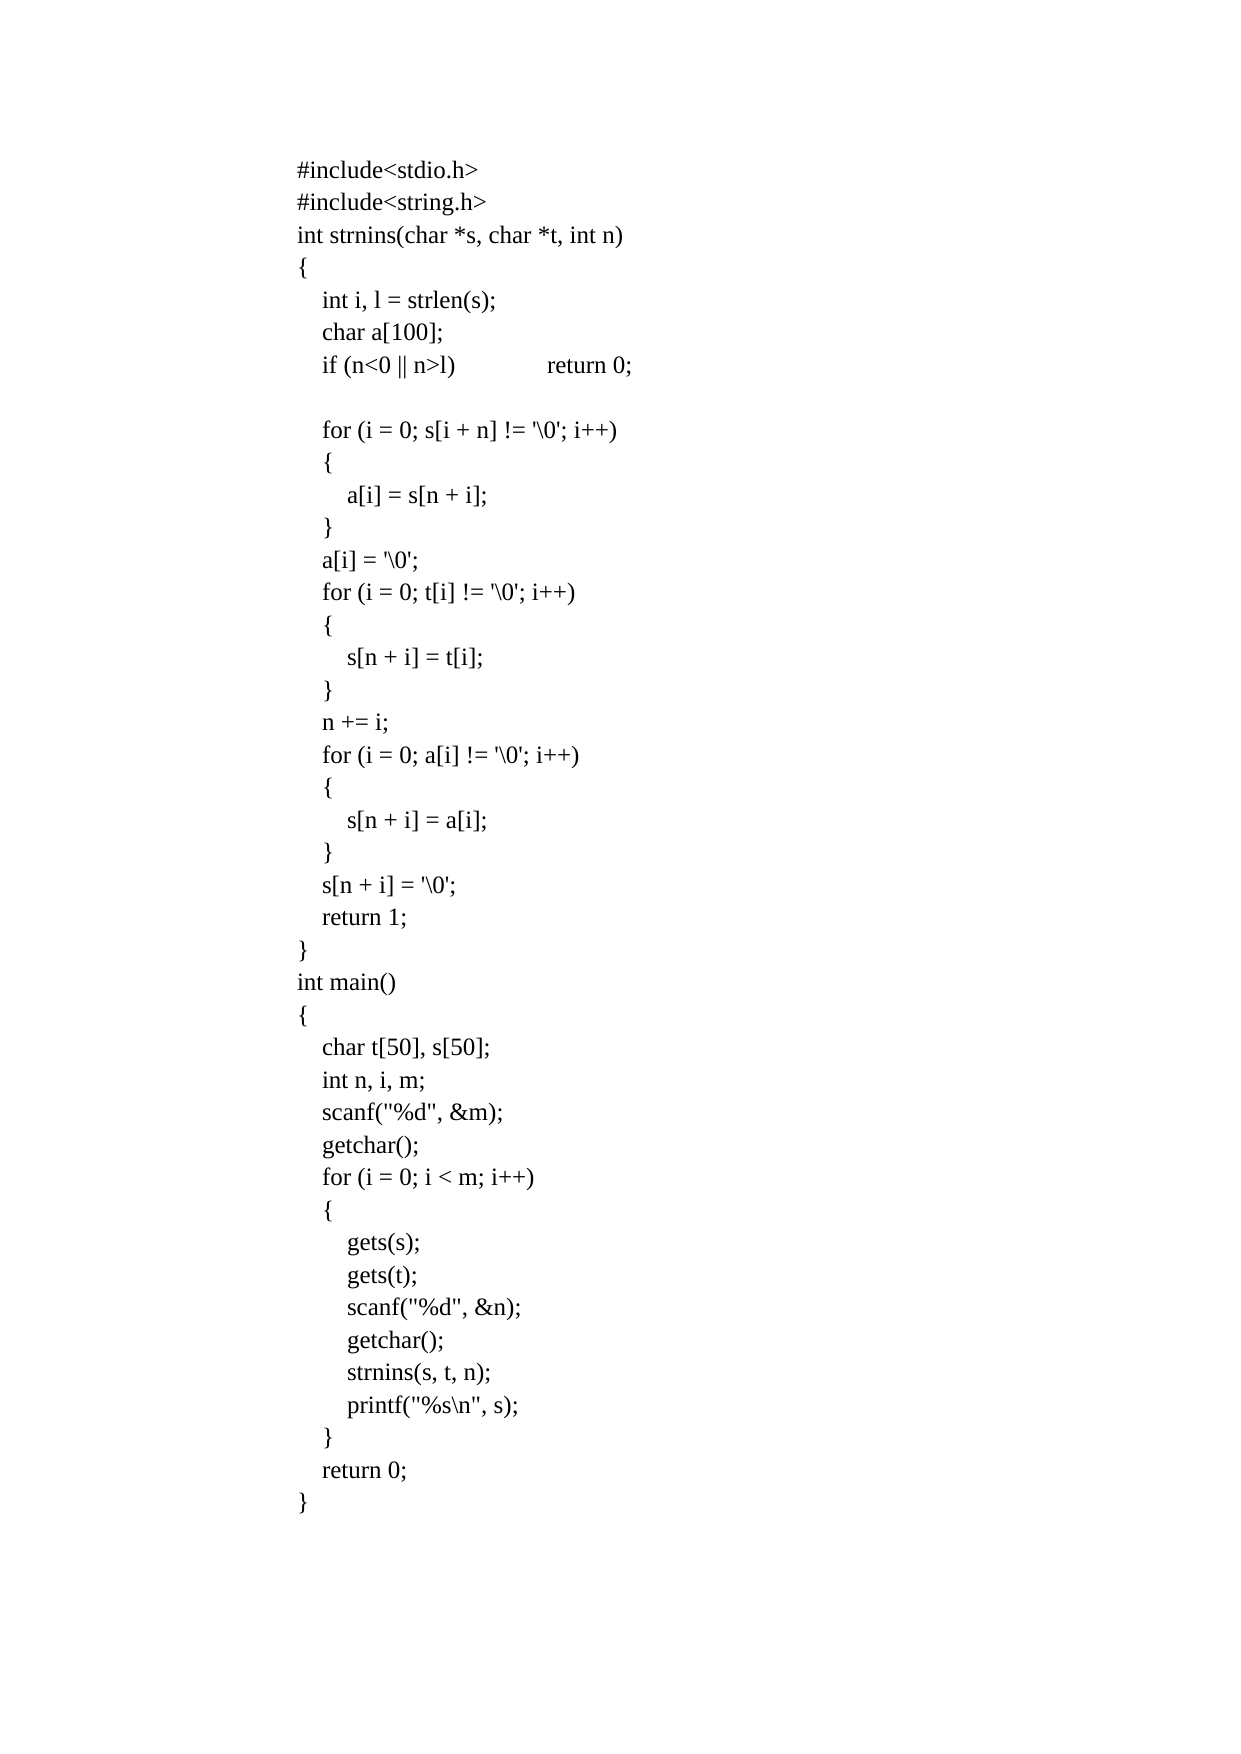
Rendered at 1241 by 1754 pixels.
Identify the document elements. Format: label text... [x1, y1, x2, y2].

text for (i = 0; t[i] != '\0'; i++) [297, 575, 1053, 608]
text s[n + i] = a[i]; [297, 803, 1053, 835]
text char t[50], s[50]; [297, 1030, 1053, 1063]
text s[n + i] = '\0'; [297, 868, 1053, 900]
text { [297, 250, 1053, 283]
text #include<stdio.h> [297, 153, 1053, 185]
text return 0; [297, 1453, 1053, 1485]
text strnins(s, t, n); [297, 1355, 1053, 1388]
text getchar(); [297, 1128, 1053, 1160]
text s[n + i] = t[i]; [297, 640, 1053, 673]
text { [297, 608, 1053, 640]
text } [297, 835, 1053, 868]
text } [297, 510, 1053, 543]
text a[i] = s[n + i]; [297, 478, 1053, 510]
text for (i = 0; s[i + n] != '\0'; i++) [297, 413, 1053, 445]
text int main() [297, 965, 1053, 998]
text printf("%s\n", s); [297, 1388, 1053, 1420]
text scanf("%d", &n); [297, 1290, 1053, 1323]
text } [297, 1420, 1053, 1453]
text n += i; [297, 705, 1053, 738]
text { [297, 1193, 1053, 1225]
text int n, i, m; [297, 1063, 1053, 1095]
text scanf("%d", &m); [297, 1095, 1053, 1128]
text { [297, 998, 1053, 1030]
text a[i] = '\0'; [297, 543, 1053, 575]
text #include<string.h> [297, 185, 1053, 218]
text char a[100]; [297, 315, 1053, 348]
text } [297, 933, 1053, 965]
text } [297, 1485, 1053, 1518]
text if (n<0 || n>l) return 0; [297, 348, 1053, 380]
text { [297, 770, 1053, 803]
text int strnins(char *s, char *t, int n) [297, 218, 1053, 250]
text int i, l = strlen(s); [297, 283, 1053, 315]
text } [297, 673, 1053, 705]
text gets(s); [297, 1225, 1053, 1258]
text return 1; [297, 900, 1053, 933]
text for (i = 0; i < m; i++) [297, 1160, 1053, 1193]
text gets(t); [297, 1258, 1053, 1290]
text { [297, 445, 1053, 478]
text getchar(); [297, 1323, 1053, 1355]
text for (i = 0; a[i] != '\0'; i++) [297, 738, 1053, 770]
